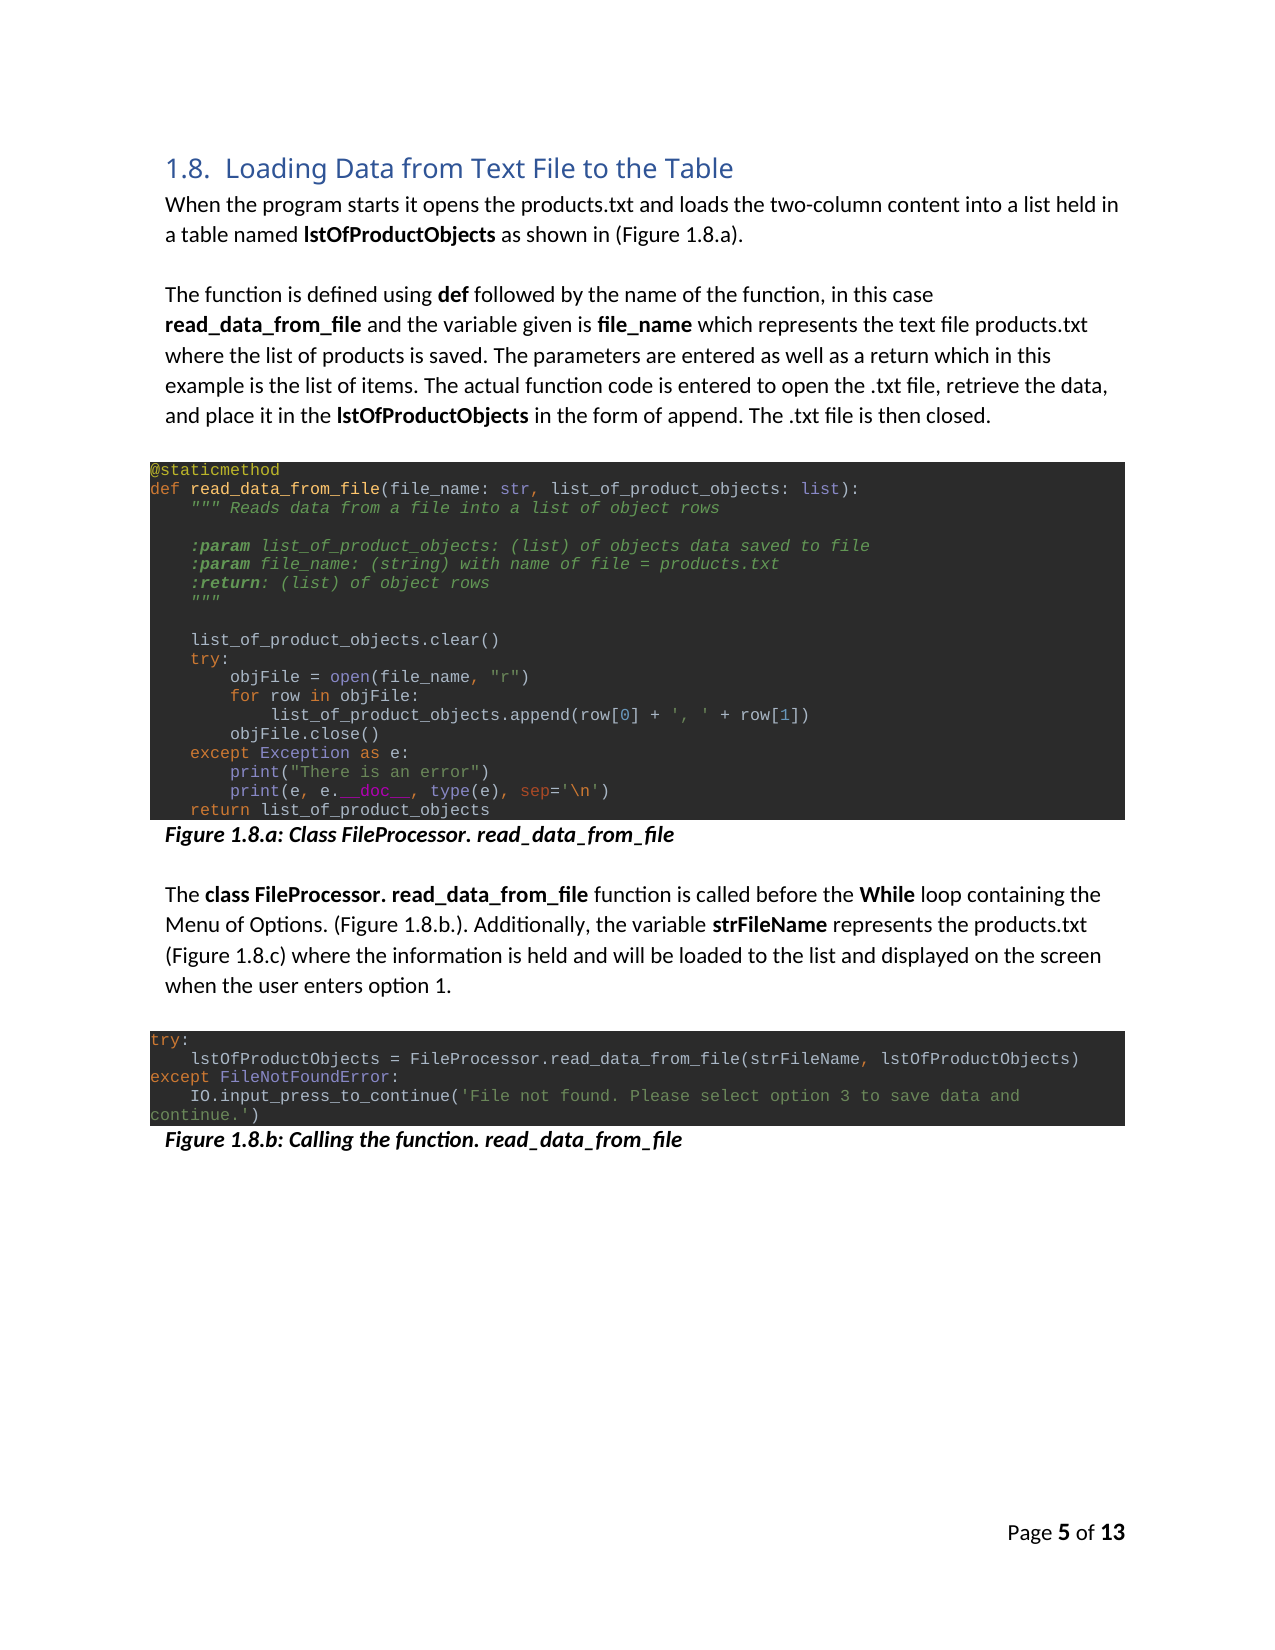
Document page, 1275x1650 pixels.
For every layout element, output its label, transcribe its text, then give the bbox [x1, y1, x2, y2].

text Figure 1.8.a: Class FileProcessor. read_data_from_file [165, 820, 1125, 848]
subtitle Loading Data from Text File to the Table [165, 150, 1125, 187]
text try: lstOfProductObjects = FileProcessor.read_data_from_file(strFileName, lstOfProductObjects) except FileNotFoundError: IO.input_press_to_continue('File not found. Please select option 3 to save data and continue.') [150, 1031, 1125, 1126]
text Figure 1.8.b: Calling the function. read_data_from_file [165, 1126, 1125, 1154]
text When the program starts it opens the products.txt and loads the two-column content into a list held in a table named lstOfProductObjects as shown in (Figure 1.8.a). [165, 190, 1125, 248]
text The function is defined using def followed by the name of the function, in this case read_data_from_file and the variable given is file_name which represents the text file products.txt where the list of products is saved. The parameters are entered as well as a return which in this example is the list of items. The actual function code is entered to open the .txt file, retrieve the data, and place it in the lstOfProductObjects in the form of append. The .txt file is then closed. [165, 280, 1125, 429]
text The class FileProcessor. read_data_from_file function is called before the While loop containing the Menu of Options. (Figure 1.8.b.). Additionally, the variable strFileName represents the products.txt (Figure 1.8.c) where the information is held and will be loaded to the list and displayed on the screen when the user enters option 1. [165, 880, 1125, 999]
text @staticmethod def read_data_from_file(file_name: str, list_of_product_objects: list): """ Reads data from a file into a list of object rows :param list_of_product_objects: (list) of objects data saved to file :param file_name: (string) with name of file = products.txt :return: (list) of object rows """ list_of_product_objects.clear() try: objFile = open(file_name, "r") for row in objFile: list_of_product_objects.append(row[0] + ', ' + row[1]) objFile.close() except Exception as e: print("There is an error") print(e, e.__doc__, type(e), sep='\n') return list_of_product_objects [150, 462, 1125, 820]
